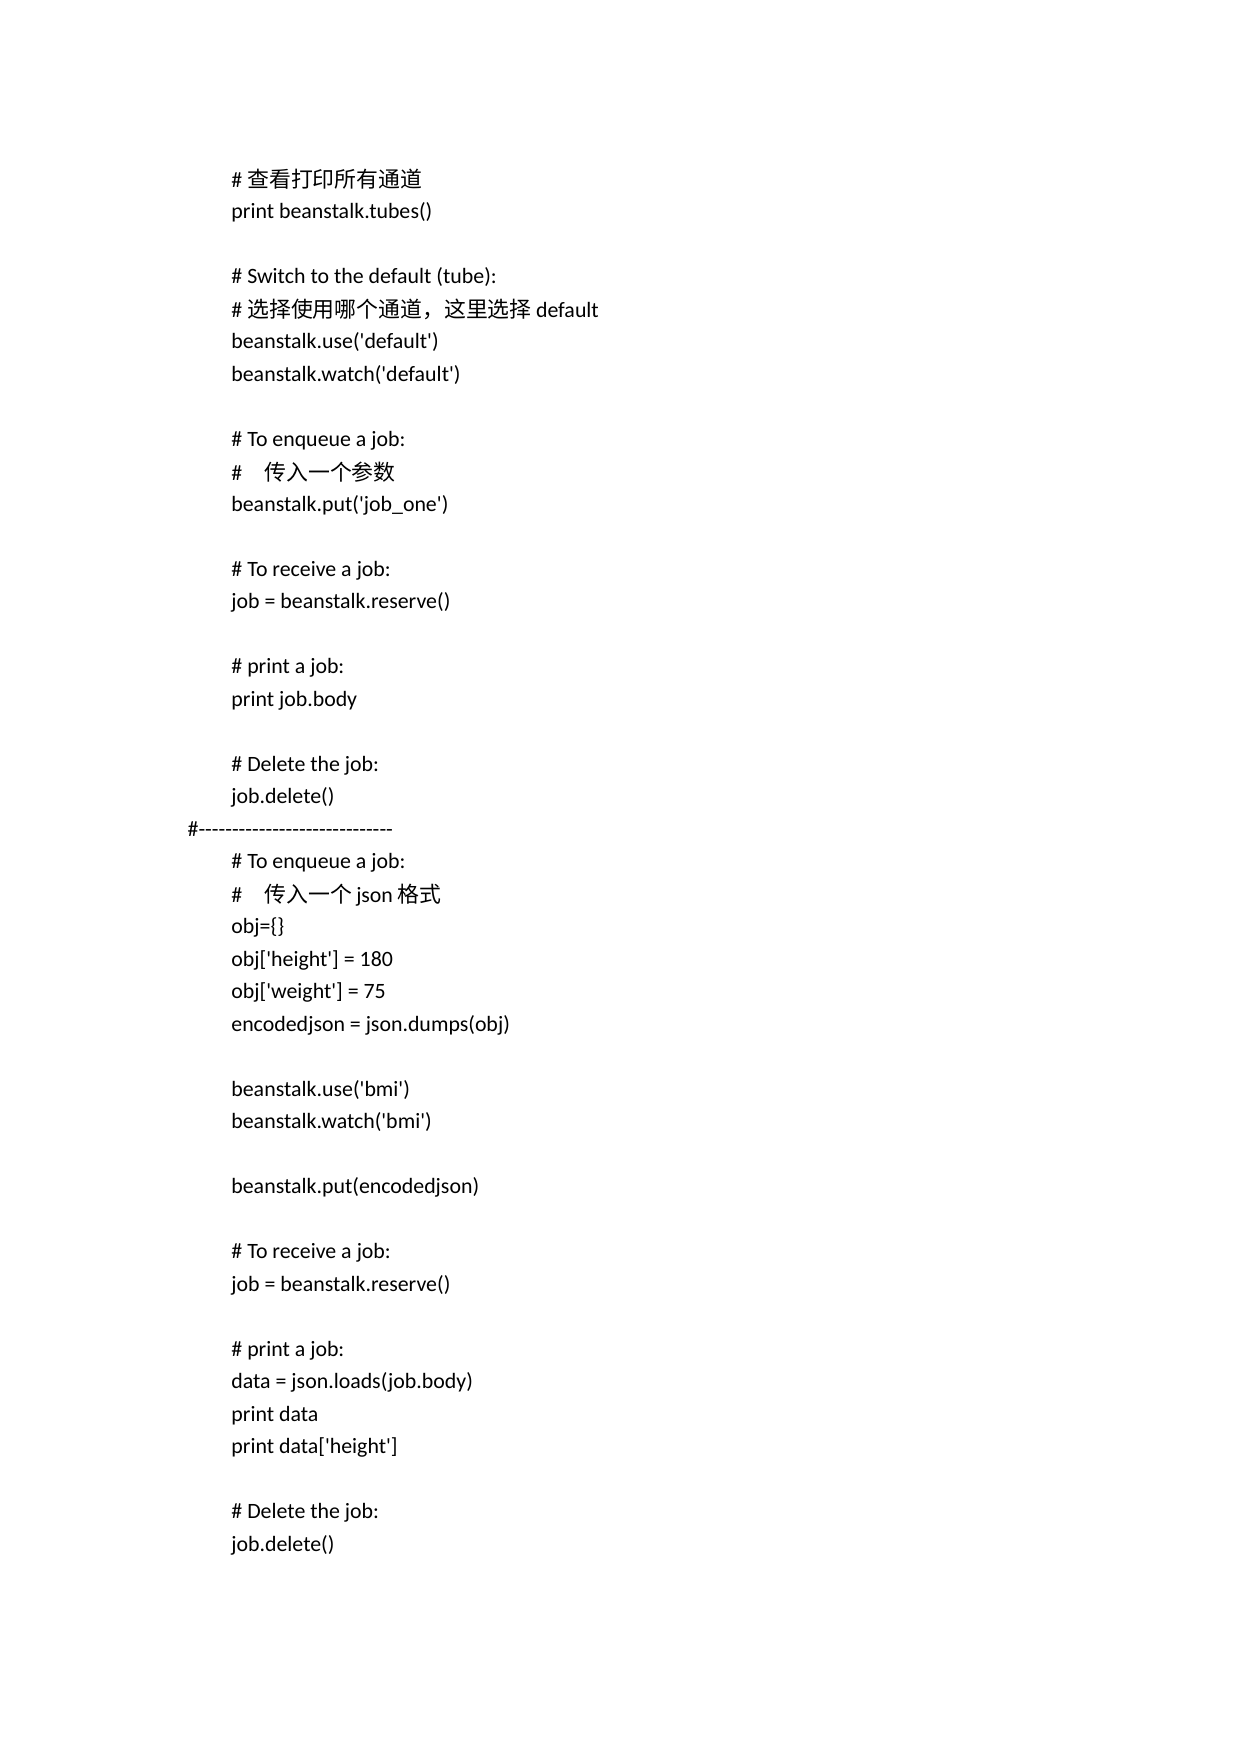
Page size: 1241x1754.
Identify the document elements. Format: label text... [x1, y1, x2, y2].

text # 传入一个json格式 [187, 877, 1053, 909]
text #----------------------------- [187, 812, 1053, 844]
text beanstalk.put(encodedjson) [187, 1169, 1053, 1202]
text beanstalk.put('job_one') [187, 487, 1053, 519]
text print data['height'] [187, 1429, 1053, 1462]
text # To enqueue a job: [187, 422, 1053, 454]
text print data [187, 1397, 1053, 1429]
text # To receive a job: [187, 552, 1053, 584]
text # To enqueue a job: [187, 844, 1053, 877]
text job.delete() [187, 779, 1053, 812]
text job = beanstalk.reserve() [187, 1267, 1053, 1299]
text job = beanstalk.reserve() [187, 584, 1053, 617]
text print beanstalk.tubes() [187, 194, 1053, 227]
text obj={} [187, 909, 1053, 942]
text obj['weight'] = 75 [187, 974, 1053, 1007]
text obj['height'] = 180 [187, 942, 1053, 974]
text # Delete the job: [187, 747, 1053, 779]
text beanstalk.watch('bmi') [187, 1104, 1053, 1137]
text # Switch to the default (tube): [187, 259, 1053, 292]
text # To receive a job: [187, 1234, 1053, 1267]
text data = json.loads(job.body) [187, 1364, 1053, 1397]
text # print a job: [187, 649, 1053, 682]
text # Delete the job: [187, 1494, 1053, 1527]
text job.delete() [187, 1527, 1053, 1559]
text encodedjson = json.dumps(obj) [187, 1007, 1053, 1039]
text # 选择使用哪个通道，这里选择default [187, 292, 1053, 324]
text # 传入一个参数 [187, 454, 1053, 487]
text beanstalk.use('default') [187, 324, 1053, 357]
text beanstalk.watch('default') [187, 357, 1053, 389]
text # 查看打印所有通道 [187, 162, 1053, 194]
text # print a job: [187, 1332, 1053, 1364]
text beanstalk.use('bmi') [187, 1072, 1053, 1104]
text print job.body [187, 682, 1053, 714]
